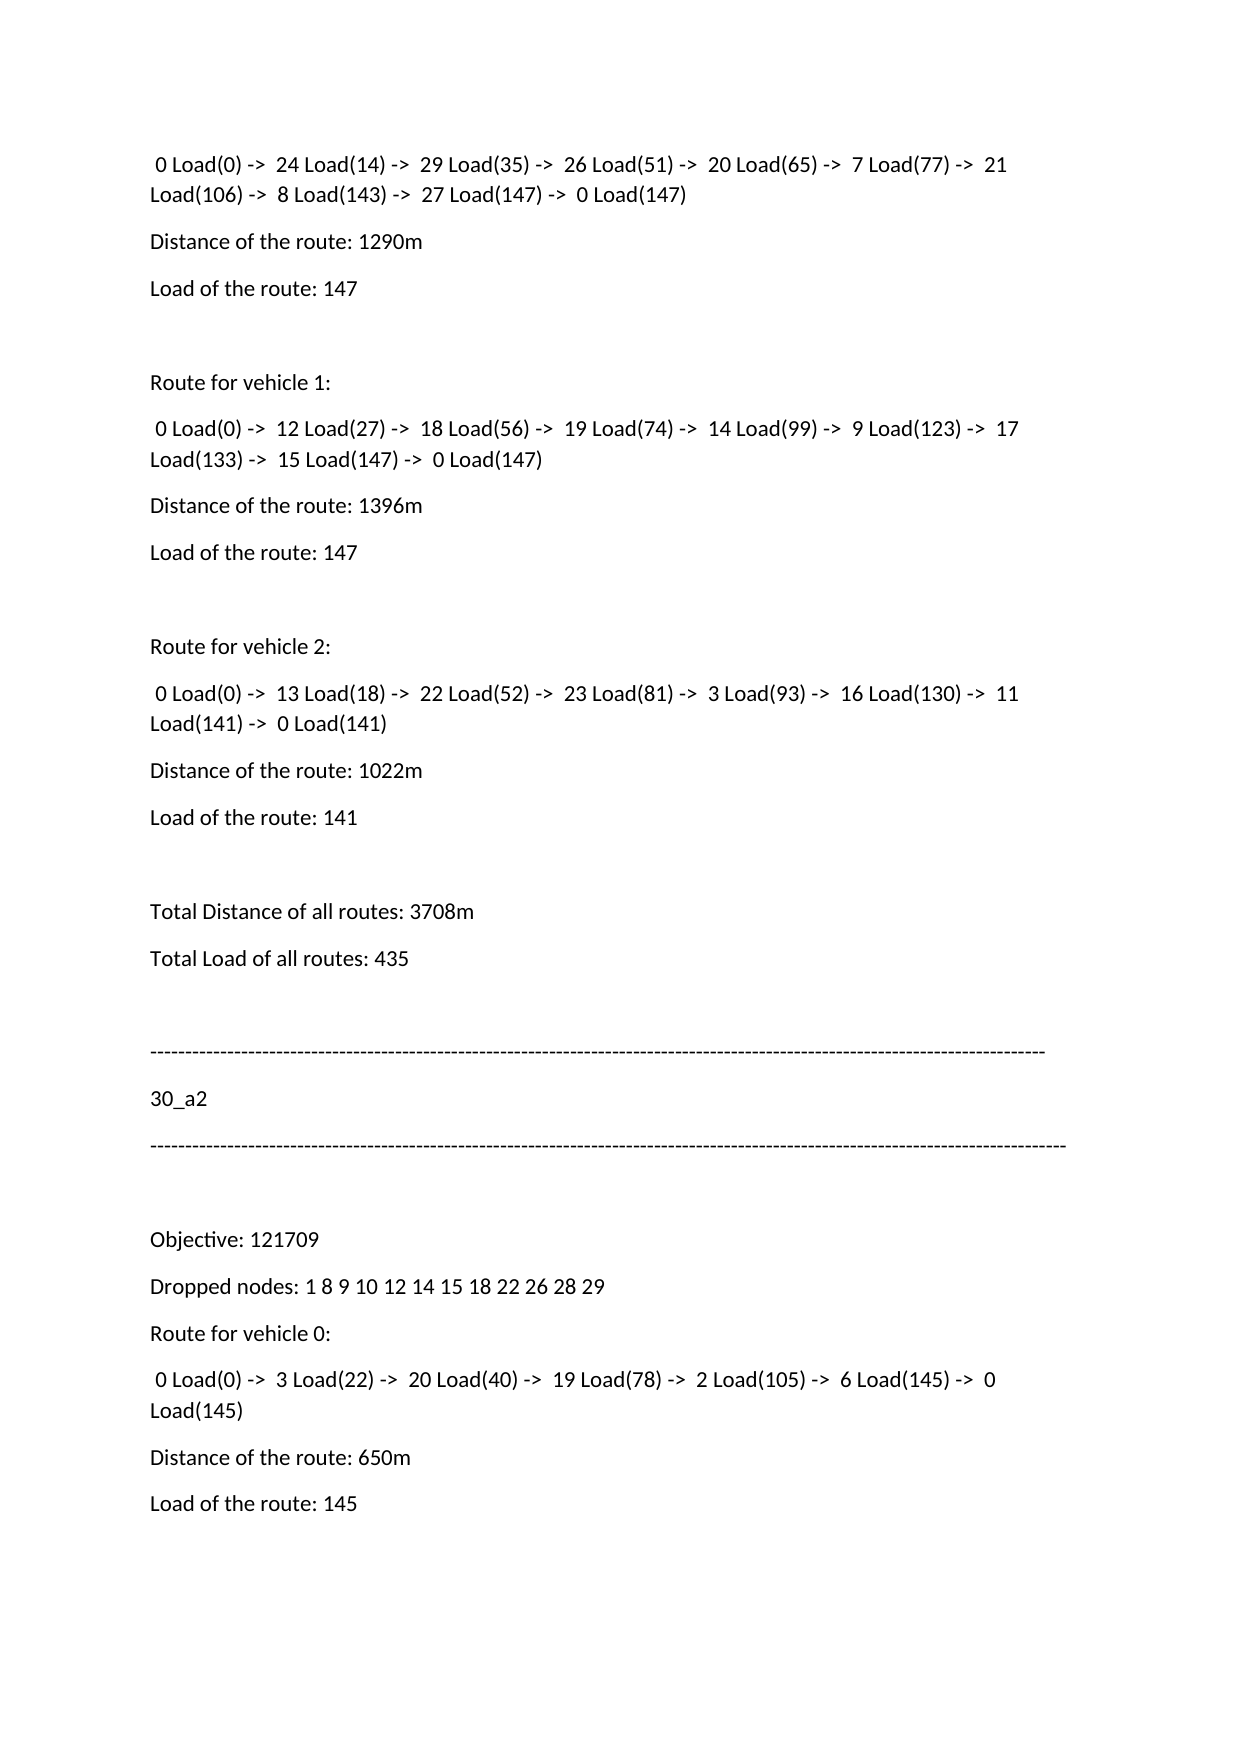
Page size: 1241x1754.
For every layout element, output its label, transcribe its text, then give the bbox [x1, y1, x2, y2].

text 0 Load(0) -> 13 Load(18) -> 22 Load(52) -> 23 Load(81) -> 3 Load(93) -> 16 Load(130) -> 11 Load(141) -> 0 Load(141) [150, 679, 1090, 737]
text 30_a2 [150, 1084, 1090, 1112]
text Route for vehicle 2: [150, 632, 1090, 660]
text 0 Load(0) -> 3 Load(22) -> 20 Load(40) -> 19 Load(78) -> 2 Load(105) -> 6 Load(145) -> 0 Load(145) [150, 1366, 1090, 1424]
text Load of the route: 141 [150, 803, 1090, 831]
text Total Distance of all routes: 3708m [150, 897, 1090, 925]
text Total Load of all routes: 435 [150, 944, 1090, 972]
text Distance of the route: 1396m [150, 492, 1090, 520]
text Dropped nodes: 1 8 9 10 12 14 15 18 22 26 28 29 [150, 1272, 1090, 1300]
text Distance of the route: 650m [150, 1443, 1090, 1471]
text -------------------------------------------------------------------------------------------------------------------------------- [150, 1037, 1090, 1066]
text Distance of the route: 1022m [150, 756, 1090, 784]
text Route for vehicle 0: [150, 1319, 1090, 1347]
text Objective: 121709 [150, 1225, 1090, 1253]
text ----------------------------------------------------------------------------------------------------------------------------------- [150, 1131, 1090, 1159]
text Distance of the route: 1290m [150, 227, 1090, 255]
text 0 Load(0) -> 12 Load(27) -> 18 Load(56) -> 19 Load(74) -> 14 Load(99) -> 9 Load(123) -> 17 Load(133) -> 15 Load(147) -> 0 Load(147) [150, 414, 1090, 473]
text Load of the route: 147 [150, 274, 1090, 302]
text Route for vehicle 1: [150, 368, 1090, 396]
text Load of the route: 147 [150, 538, 1090, 567]
text Load of the route: 145 [150, 1489, 1090, 1518]
text 0 Load(0) -> 24 Load(14) -> 29 Load(35) -> 26 Load(51) -> 20 Load(65) -> 7 Load(77) -> 21 Load(106) -> 8 Load(143) -> 27 Load(147) -> 0 Load(147) [150, 150, 1090, 208]
